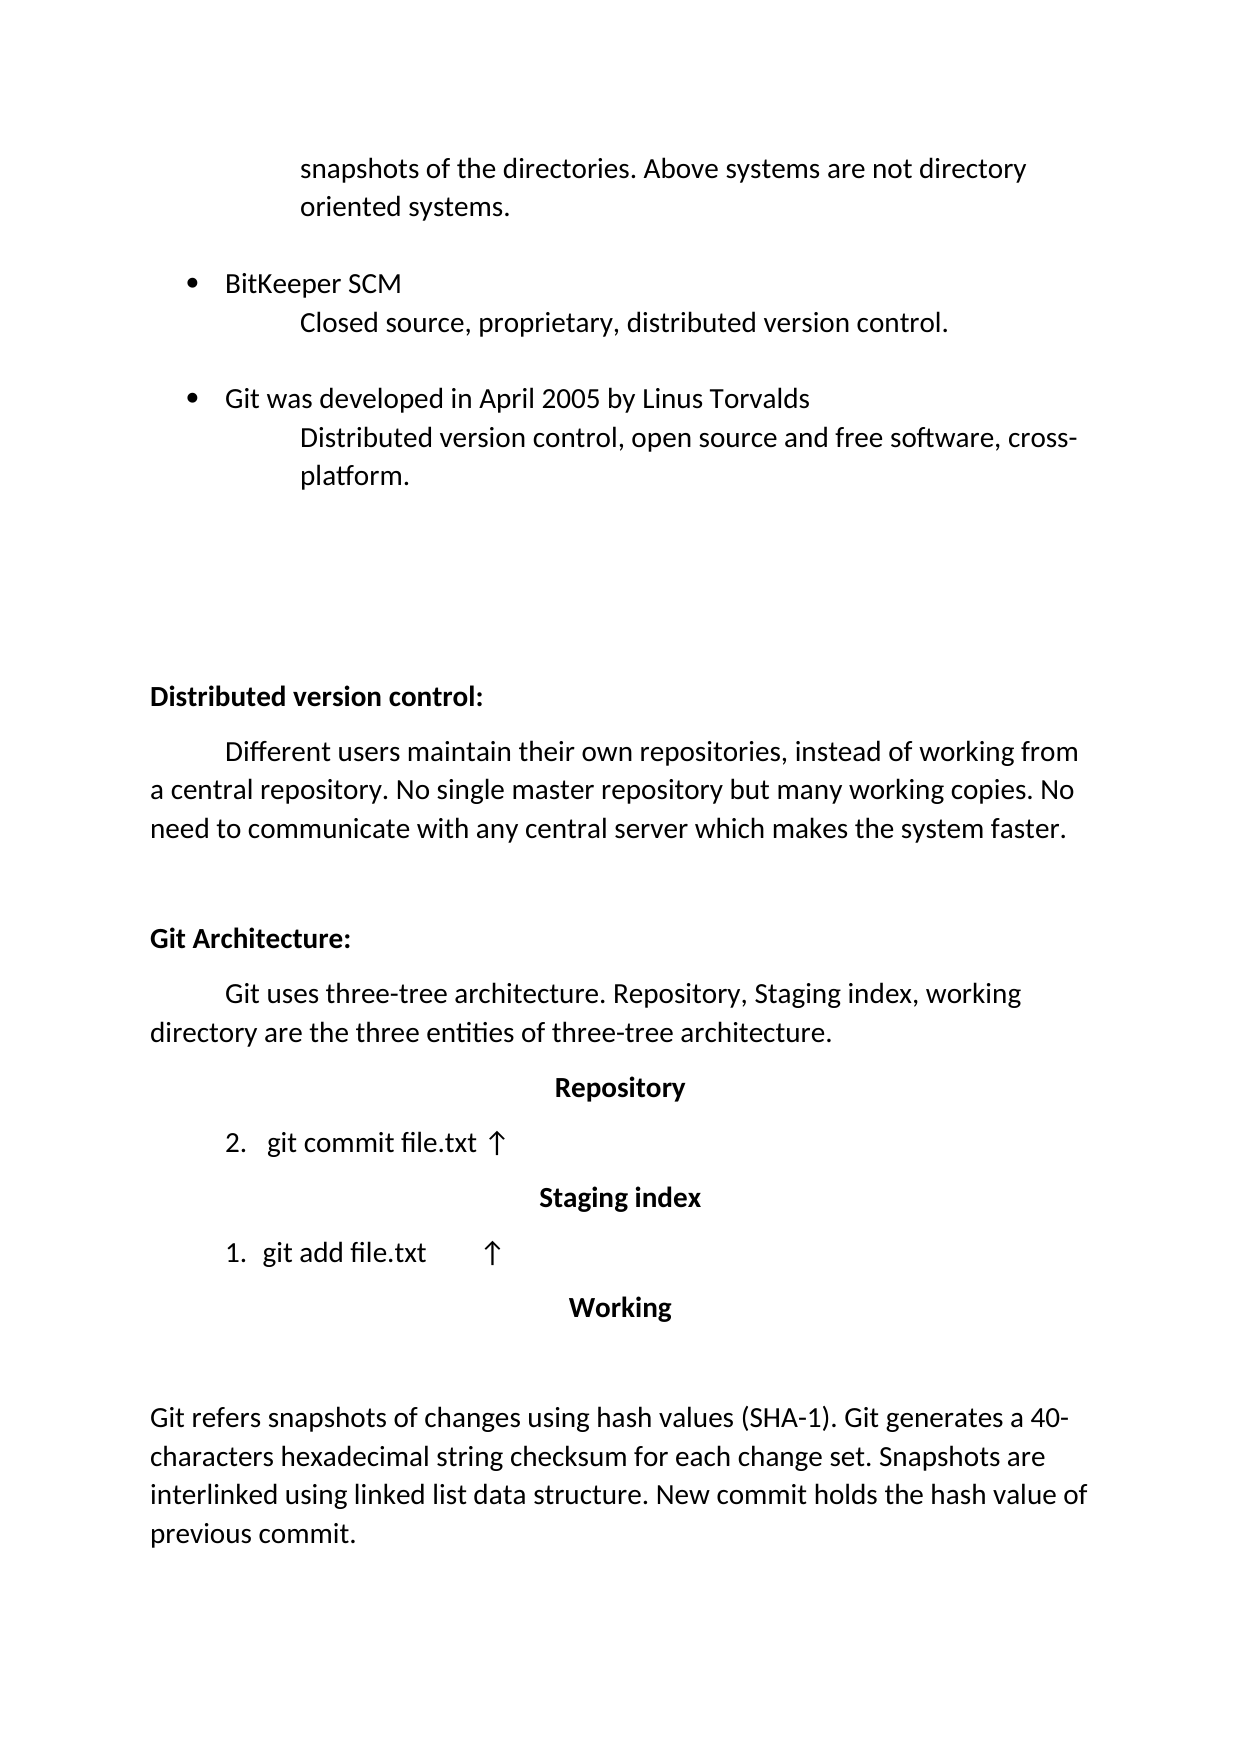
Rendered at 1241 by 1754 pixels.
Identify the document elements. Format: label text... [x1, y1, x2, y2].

list git add file.txt ↑ [225, 1234, 1090, 1270]
list Git was developed in April 2005 by Linus Torvalds [187, 381, 1090, 416]
text Repository [150, 1069, 1090, 1104]
text Working [150, 1289, 1090, 1325]
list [300, 150, 1090, 224]
text Distributed version control: [150, 678, 1090, 713]
list BitKeeper SCM [187, 265, 1090, 301]
list Closed source, proprietary, distributed version control. [300, 304, 1090, 339]
text Different users maintain their own repositories, instead of working from a central repository. No single master repository but many working copies. No need to communicate with any central server which makes the system faster. [150, 733, 1090, 846]
text Git uses three-tree architecture. Repository, Staging index, working directory are the three entities of three-tree architecture. [150, 975, 1090, 1049]
text Git refers snapshots of changes using hash values (SHA-1). Git generates a 40-characters hexadecimal string checksum for each change set. Snapshots are interlinked using linked list data structure. New commit holds the hash value of previous commit. [150, 1399, 1090, 1550]
text 2. git commit file.txt ↑ [150, 1124, 1090, 1159]
text Git Architecture: [150, 920, 1090, 956]
list Distributed version control, open source and free software, cross-platform. [300, 419, 1090, 493]
text Staging index [150, 1179, 1090, 1214]
